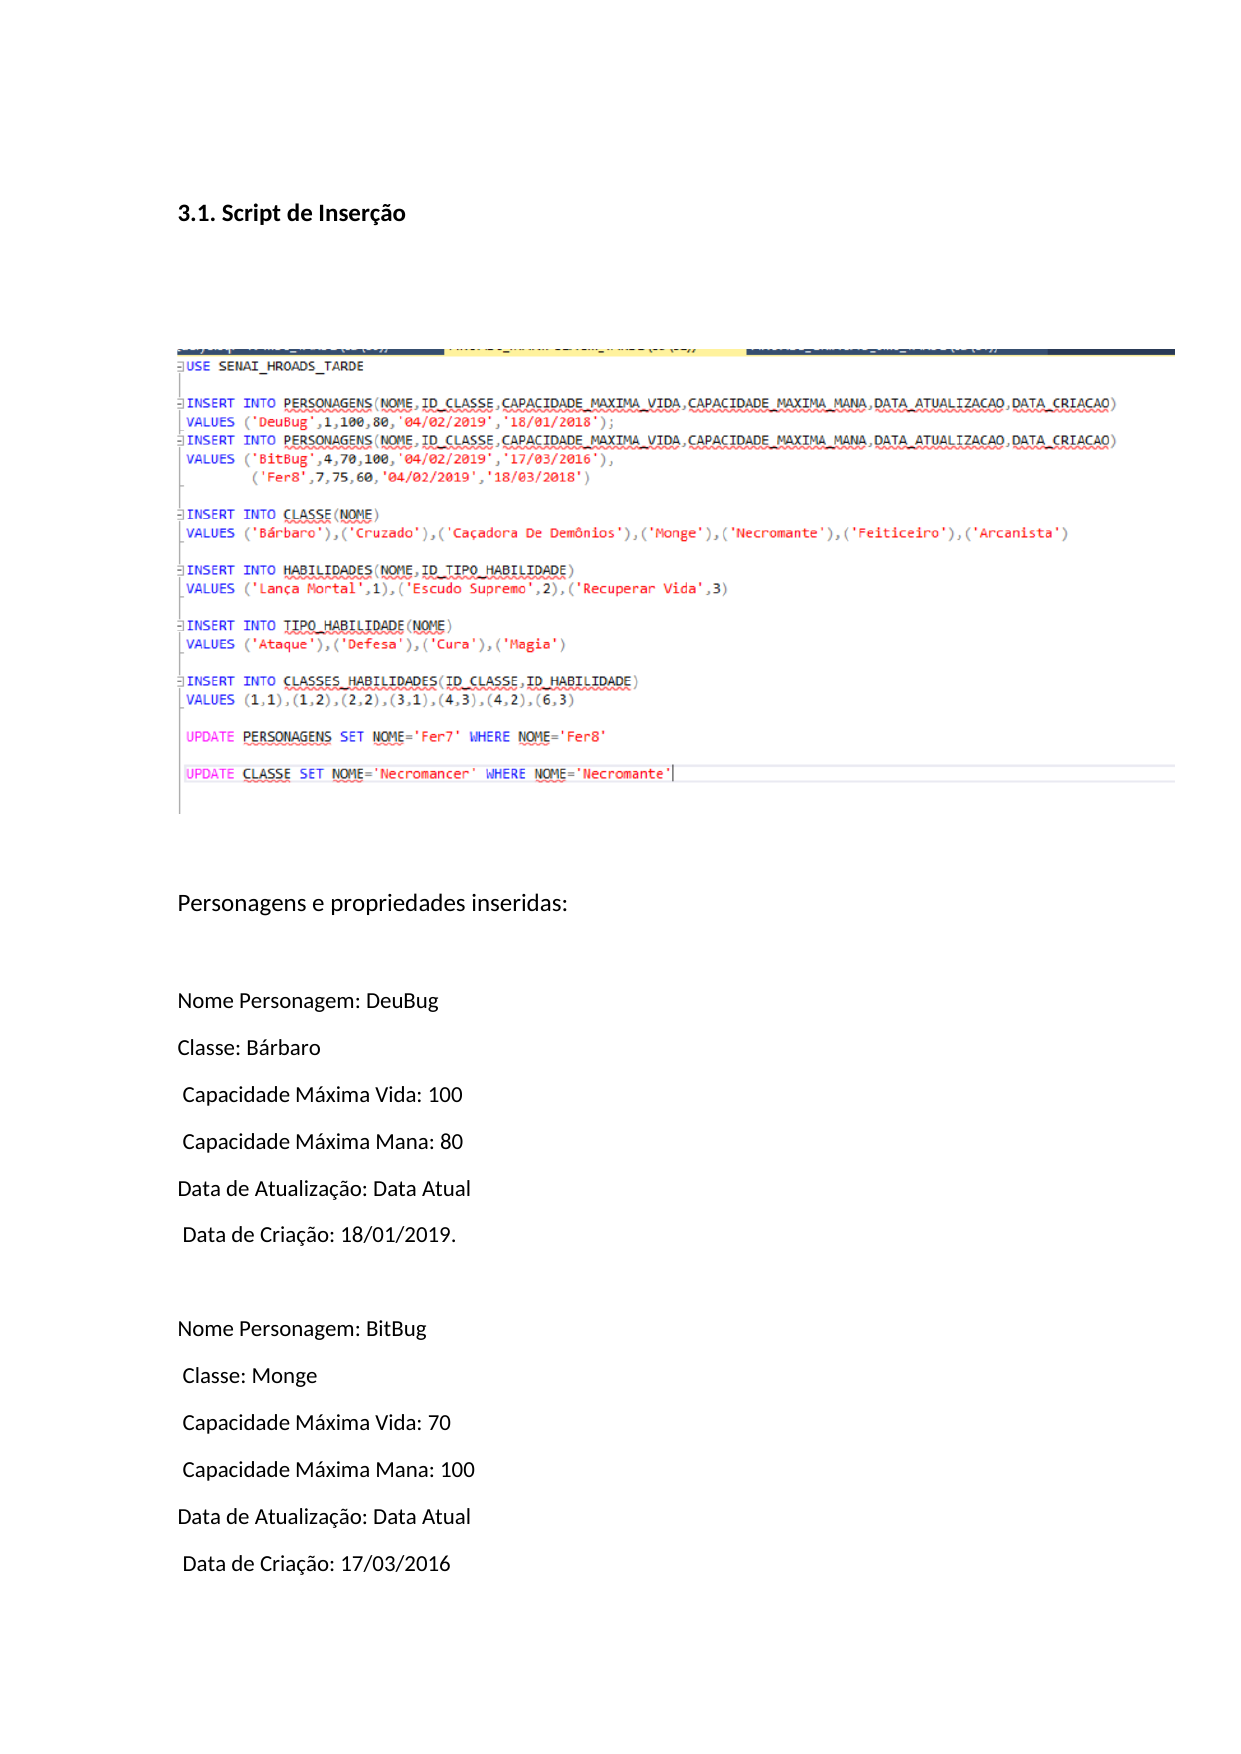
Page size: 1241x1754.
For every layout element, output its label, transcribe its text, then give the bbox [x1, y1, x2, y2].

picture [177, 349, 1175, 814]
text Classe: Bárbaro [177, 1033, 1063, 1061]
text Data de Atualização: Data Atual [177, 1502, 1063, 1530]
text Capacidade Máxima Mana: 100 [177, 1455, 1063, 1483]
text Nome Personagem: DeuBug [177, 986, 1063, 1014]
text Nome Personagem: BitBug [177, 1314, 1063, 1342]
text Data de Criação: 17/03/2016 [177, 1549, 1063, 1577]
text Classe: Monge [177, 1361, 1063, 1389]
text Capacidade Máxima Mana: 80 [177, 1127, 1063, 1155]
text Capacidade Máxima Vida: 100 [177, 1080, 1063, 1108]
text 3.1. Script de Inserção [177, 197, 1063, 228]
text Data de Atualização: Data Atual [177, 1174, 1063, 1202]
text Data de Criação: 18/01/2019. [177, 1221, 1063, 1249]
text Capacidade Máxima Vida: 70 [177, 1408, 1063, 1436]
text Personagens e propriedades inseridas: [177, 887, 1063, 918]
